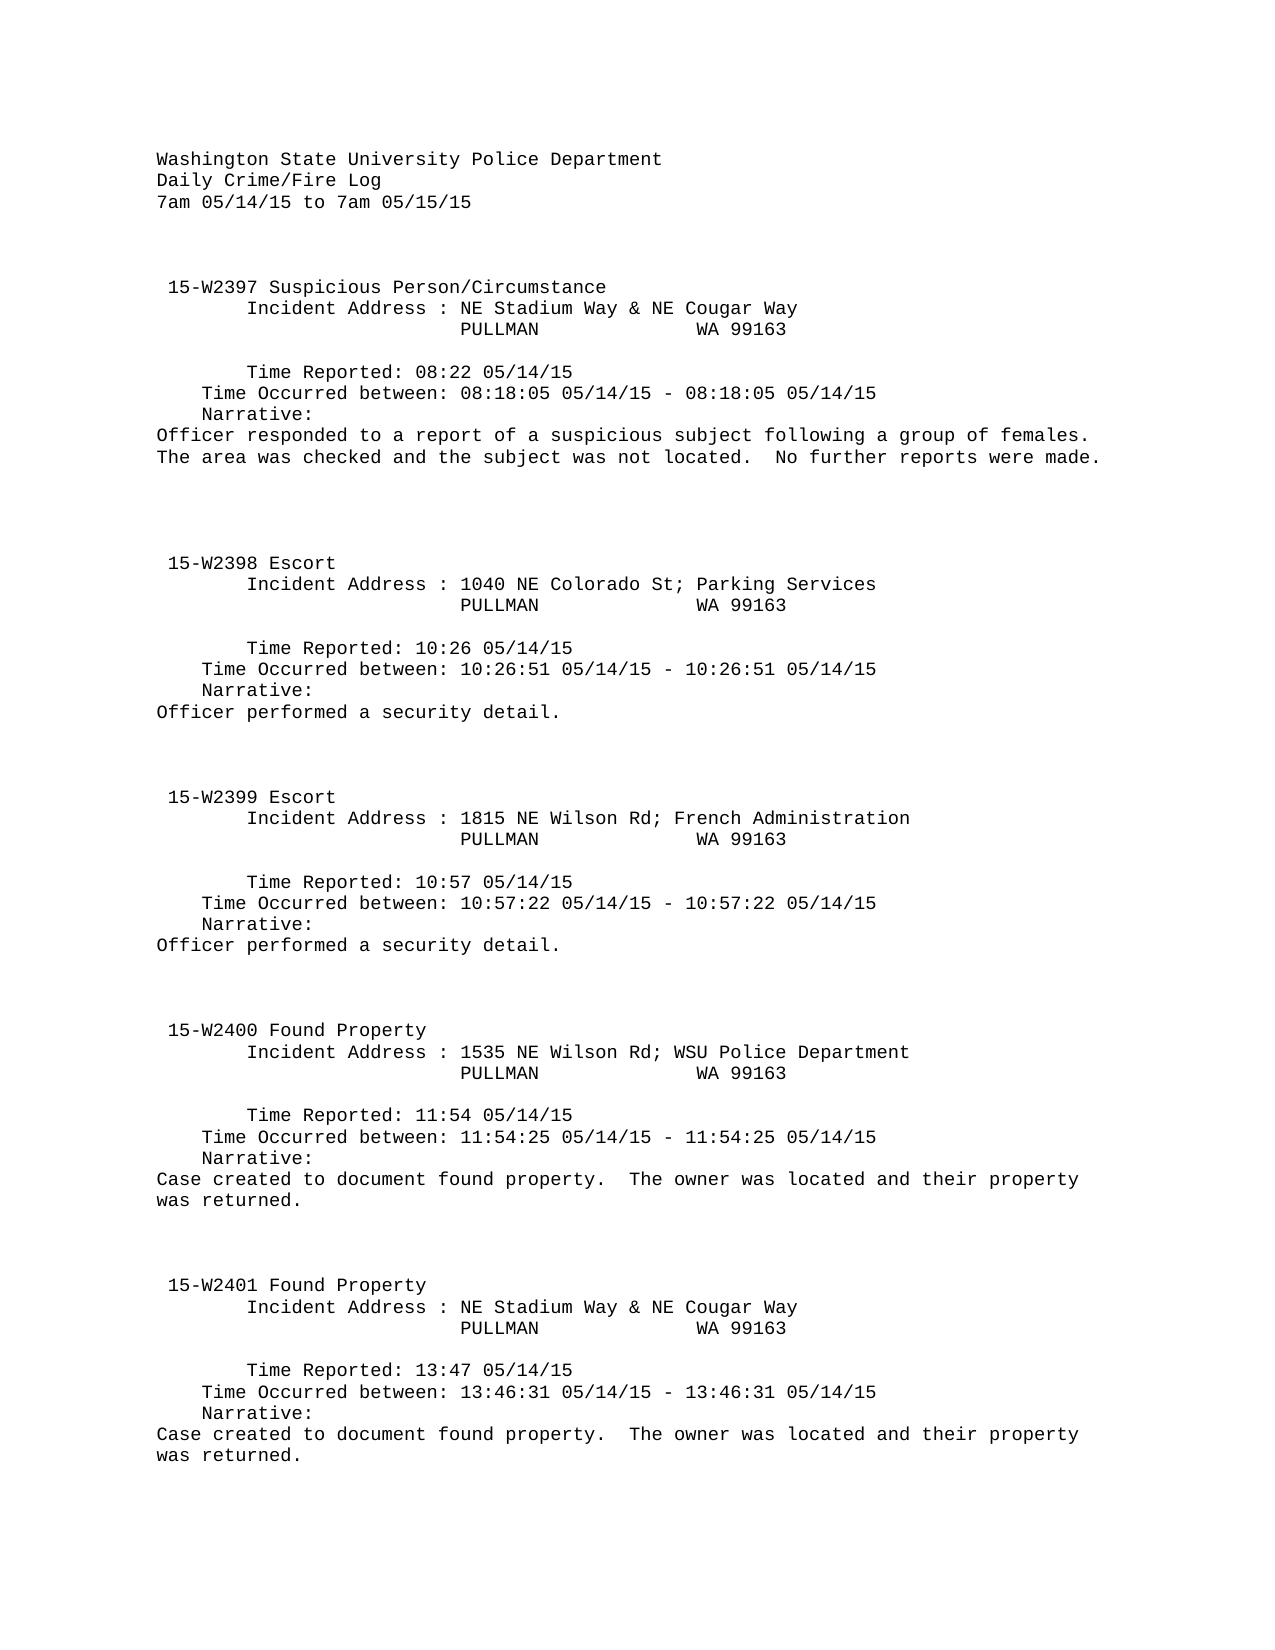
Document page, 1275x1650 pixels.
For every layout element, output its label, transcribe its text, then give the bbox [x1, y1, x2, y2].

text 15-W2401 Found Property [156, 1276, 1118, 1297]
text Time Occurred between: 13:46:31 05/14/15 - 13:46:31 05/14/15 [156, 1382, 1118, 1404]
text PULLMAN WA 99163 [156, 1064, 1118, 1085]
text Washington State University Police Department [156, 150, 1118, 171]
text 7am 05/14/15 to 7am 05/15/15 [156, 192, 1118, 214]
text Daily Crime/Fire Log [156, 171, 1118, 192]
text Incident Address : NE Stadium Way & NE Cougar Way [156, 299, 1118, 320]
text Time Reported: 10:26 05/14/15 [156, 639, 1118, 660]
text Officer performed a security detail. [156, 936, 1118, 957]
text Incident Address : 1815 NE Wilson Rd; French Administration [156, 809, 1118, 830]
text PULLMAN WA 99163 [156, 596, 1118, 617]
text Case created to document found property. The owner was located and their property was returned. [156, 1425, 1118, 1467]
text Time Occurred between: 10:57:22 05/14/15 - 10:57:22 05/14/15 [156, 894, 1118, 915]
text Time Occurred between: 10:26:51 05/14/15 - 10:26:51 05/14/15 [156, 660, 1118, 681]
text PULLMAN WA 99163 [156, 320, 1118, 341]
text 15-W2399 Escort [156, 787, 1118, 809]
text Incident Address : NE Stadium Way & NE Cougar Way [156, 1297, 1118, 1319]
text Incident Address : 1040 NE Colorado St; Parking Services [156, 575, 1118, 596]
text Case created to document found property. The owner was located and their property was returned. [156, 1170, 1118, 1212]
text PULLMAN WA 99163 [156, 830, 1118, 851]
text Narrative: [156, 915, 1118, 936]
text Narrative: [156, 405, 1118, 426]
text Narrative: [156, 681, 1118, 702]
text Officer responded to a report of a suspicious subject following a group of females. The area was checked and the subject was not located. No further reports were made. [156, 426, 1118, 469]
text Narrative: [156, 1149, 1118, 1170]
text 15-W2397 Suspicious Person/Circumstance [156, 277, 1118, 299]
text Time Reported: 10:57 05/14/15 [156, 872, 1118, 894]
text 15-W2398 Escort [156, 554, 1118, 575]
text Narrative: [156, 1404, 1118, 1425]
text Incident Address : 1535 NE Wilson Rd; WSU Police Department [156, 1042, 1118, 1064]
text Time Occurred between: 11:54:25 05/14/15 - 11:54:25 05/14/15 [156, 1127, 1118, 1149]
text Time Reported: 11:54 05/14/15 [156, 1106, 1118, 1127]
text Time Reported: 13:47 05/14/15 [156, 1361, 1118, 1382]
text PULLMAN WA 99163 [156, 1319, 1118, 1340]
text 15-W2400 Found Property [156, 1021, 1118, 1042]
text Time Occurred between: 08:18:05 05/14/15 - 08:18:05 05/14/15 [156, 384, 1118, 405]
text Time Reported: 08:22 05/14/15 [156, 362, 1118, 384]
text Officer performed a security detail. [156, 702, 1118, 724]
